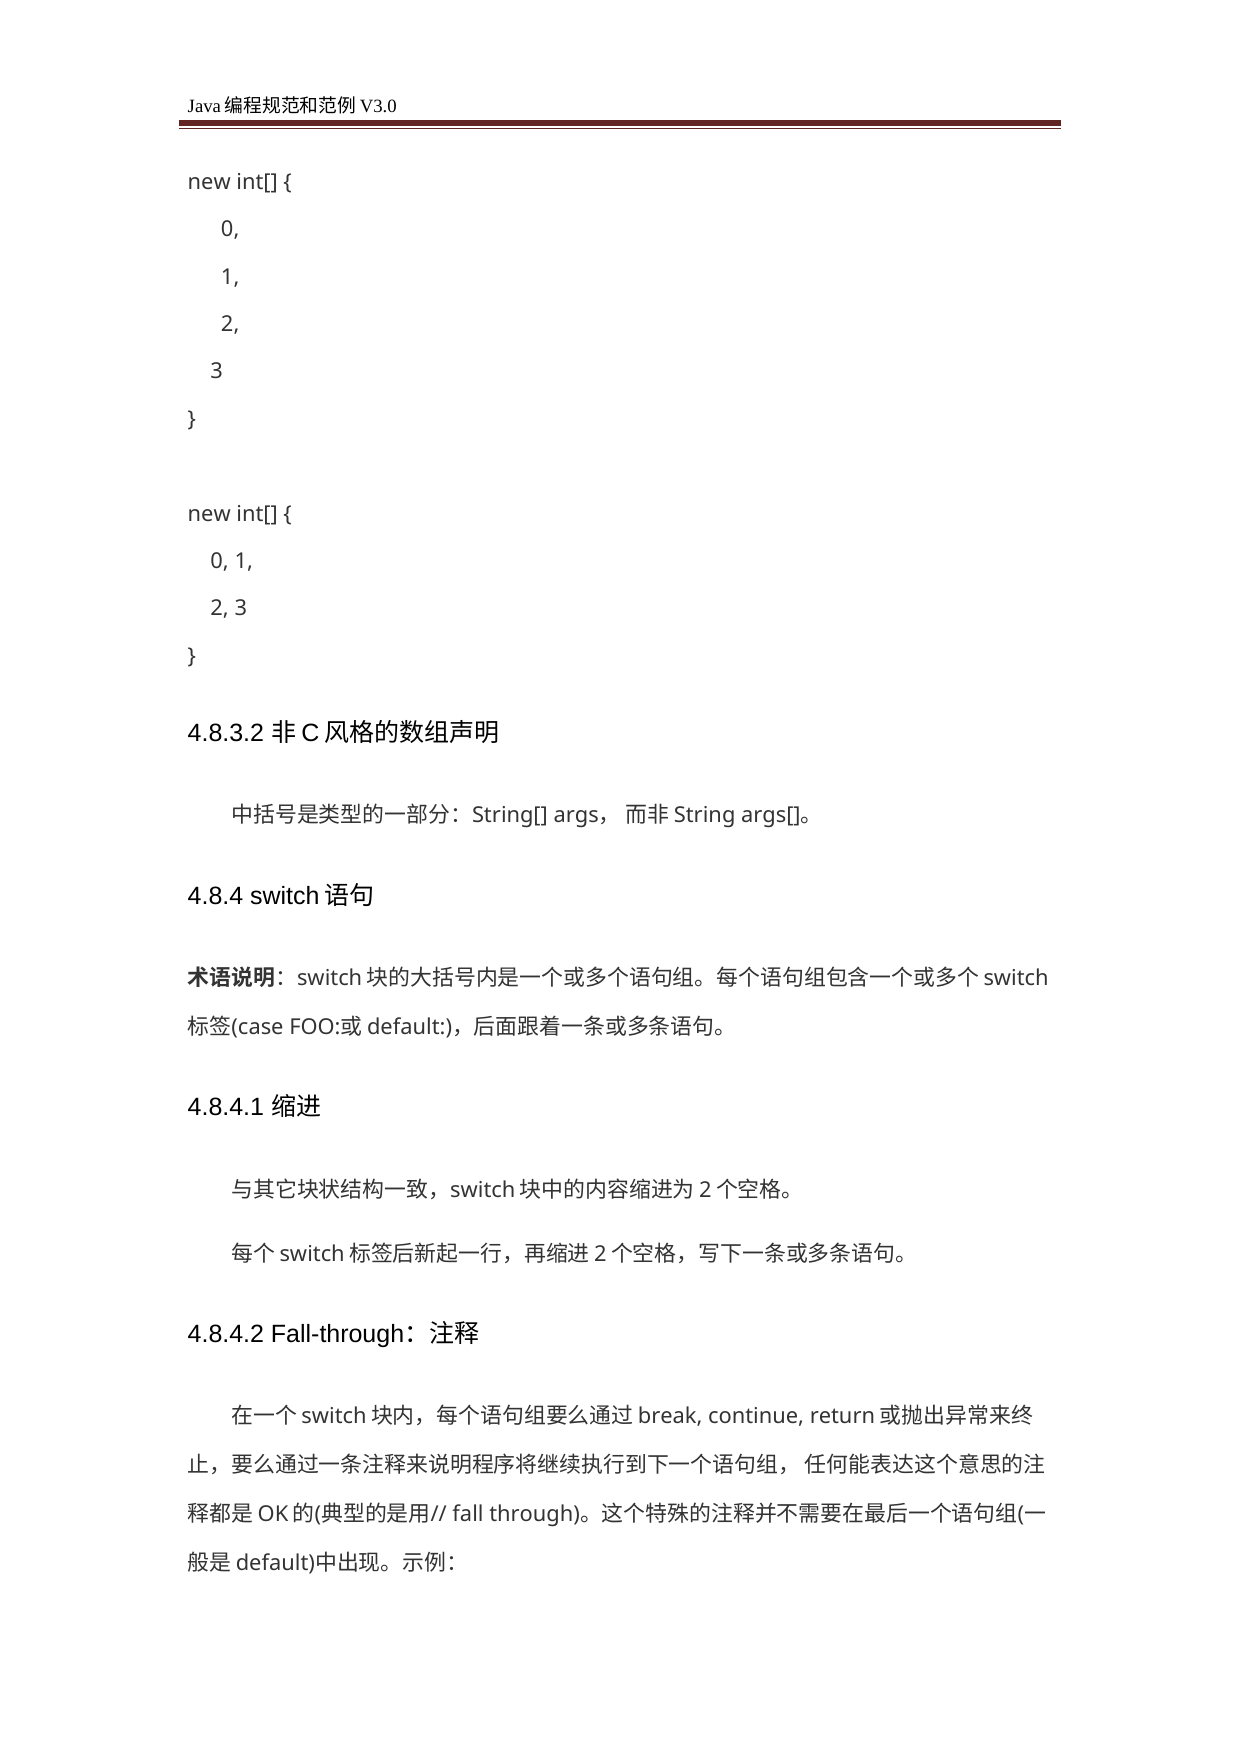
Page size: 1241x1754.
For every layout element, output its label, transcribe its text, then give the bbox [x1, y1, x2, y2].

text 3 [187, 354, 1053, 387]
text } [187, 638, 1053, 671]
text 每个switch标签后新起一行，再缩进2个空格，写下一条或多条语句。 [187, 1235, 1053, 1268]
text 术语说明：switch块的大括号内是一个或多个语句组。每个语句组包含一个或多个switch标签(case FOO:或default:)，后面跟着一条或多条语句。 [187, 960, 1053, 1041]
text 2, 3 [187, 591, 1053, 623]
text 0, 1, [187, 544, 1053, 576]
text 中括号是类型的一部分：String[] args， 而非String args[]。 [187, 797, 1053, 829]
subtitle 4.8.4.2 Fall-through：注释 [187, 1299, 1053, 1364]
subtitle 4.8.4 switch语句 [187, 861, 1053, 926]
text new int[] { [187, 496, 1053, 529]
subtitle 4.8.3.2 非C风格的数组声明 [187, 698, 1053, 763]
text } [187, 401, 1053, 434]
text 在一个switch块内，每个语句组要么通过break, continue, return或抛出异常来终止，要么通过一条注释来说明程序将继续执行到下一个语句组， 任何能表达这个意思的注释都是OK的(典型的是用// fall through)。这个特殊的注释并不需要在最后一个语句组(一般是default)中出现。示例： [187, 1398, 1053, 1577]
text new int[] { [187, 164, 1053, 197]
text 1, [187, 259, 1053, 292]
text 2, [187, 307, 1053, 339]
text 与其它块状结构一致，switch块中的内容缩进为2个空格。 [187, 1171, 1053, 1204]
subtitle 4.8.4.1 缩进 [187, 1072, 1053, 1137]
text 0, [187, 212, 1053, 244]
